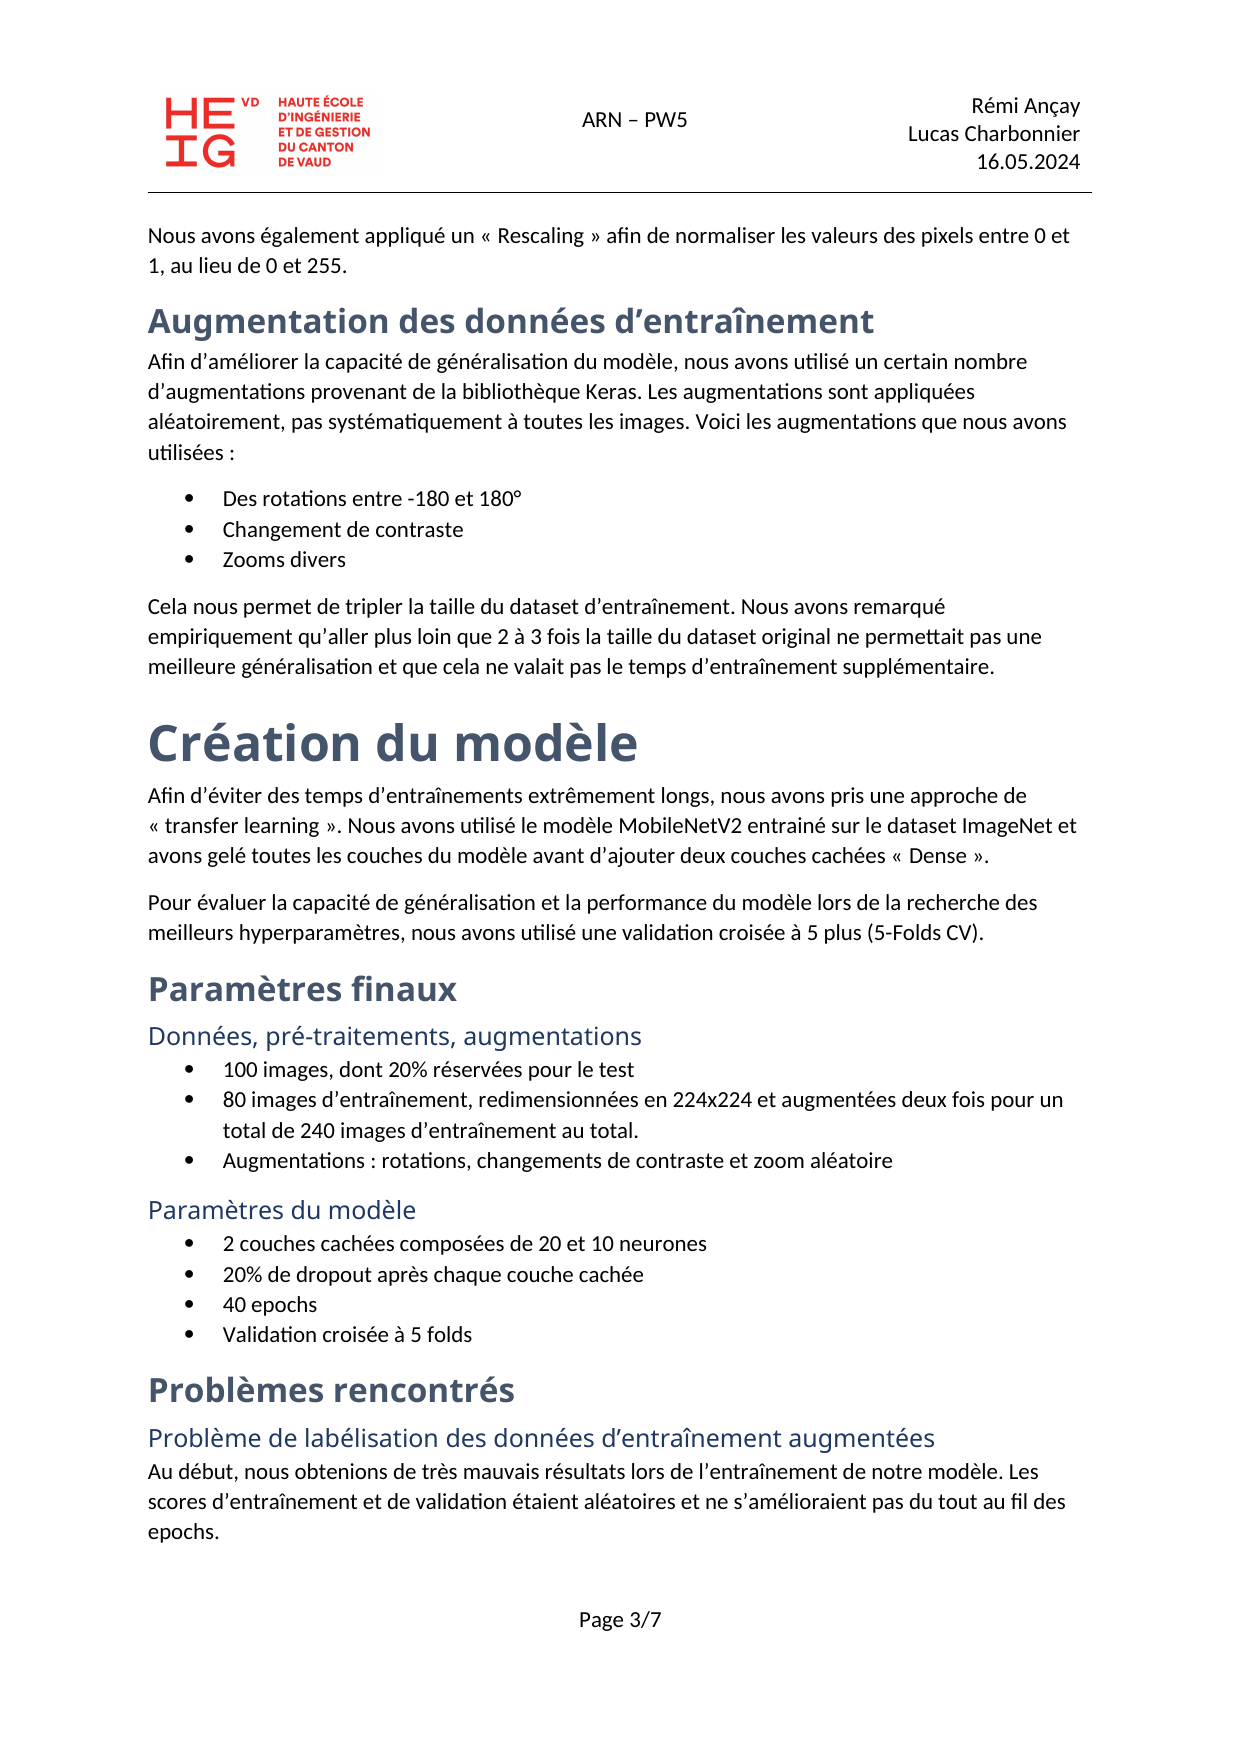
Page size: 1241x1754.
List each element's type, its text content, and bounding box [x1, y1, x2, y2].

list 80 images d’entraînement, redimensionnées en 224x224 et augmentées deux fois pour un total de 240 images d’entraînement au total. [185, 1086, 1093, 1144]
picture [158, 90, 379, 176]
list 100 images, dont 20% réservées pour le test [185, 1055, 1093, 1083]
text Nous avons également appliqué un « Rescaling » afin de normaliser les valeurs des pixels entre 0 et 1, au lieu de 0 et 255. [148, 221, 1093, 279]
subtitle Augmentation des données d’entraînement [148, 298, 1093, 343]
text Au début, nous obtenions de très mauvais résultats lors de l’entraînement de notre modèle. Les scores d’entraînement et de validation étaient aléatoires et ne s’amélioraient pas du tout au fil des epochs. [148, 1457, 1093, 1545]
list 2 couches cachées composées de 20 et 10 neurones [185, 1229, 1093, 1258]
subtitle Paramètres finaux [148, 965, 1093, 1011]
list Des rotations entre -180 et 180° [185, 484, 1093, 513]
text Afin d’améliorer la capacité de généralisation du modèle, nous avons utilisé un certain nombre d’augmentations provenant de la bibliothèque Keras. Les augmentations sont appliquées aléatoirement, pas systématiquement à toutes les images. Voici les augmentations que nous avons utilisées : [148, 347, 1093, 466]
subtitle Paramètres du modèle [148, 1193, 1093, 1227]
list Augmentations : rotations, changements de contraste et zoom aléatoire [185, 1146, 1093, 1174]
list 40 epochs [185, 1290, 1093, 1318]
text Cela nous permet de tripler la taille du dataset d’entraînement. Nous avons remarqué empiriquement qu’aller plus loin que 2 à 3 fois la taille du dataset original ne permettait pas une meilleure généralisation et que cela ne valait pas le temps d’entraînement supplémentaire. [148, 592, 1093, 680]
list Zooms divers [185, 545, 1093, 573]
subtitle Problèmes rencontrés [148, 1367, 1093, 1412]
text Pour évaluer la capacité de généralisation et la performance du modèle lors de la recherche des meilleurs hyperparamètres, nous avons utilisé une validation croisée à 5 plus (5-Folds CV). [148, 888, 1093, 947]
list Validation croisée à 5 folds [185, 1320, 1093, 1348]
text Afin d’éviter des temps d’entraînements extrêmement longs, nous avons pris une approche de « transfer learning ». Nous avons utilisé le modèle MobileNetV2 entrainé sur le dataset ImageNet et avons gelé toutes les couches du modèle avant d’ajouter deux couches cachées « Dense ». [148, 781, 1093, 869]
subtitle Données, pré-traitements, augmentations [148, 1018, 1093, 1053]
subtitle Création du modèle [148, 707, 1093, 776]
list 20% de dropout après chaque couche cachée [185, 1260, 1093, 1288]
subtitle Problème de labélisation des données d’entraînement augmentées [148, 1420, 1093, 1454]
list Changement de contraste [185, 515, 1093, 543]
